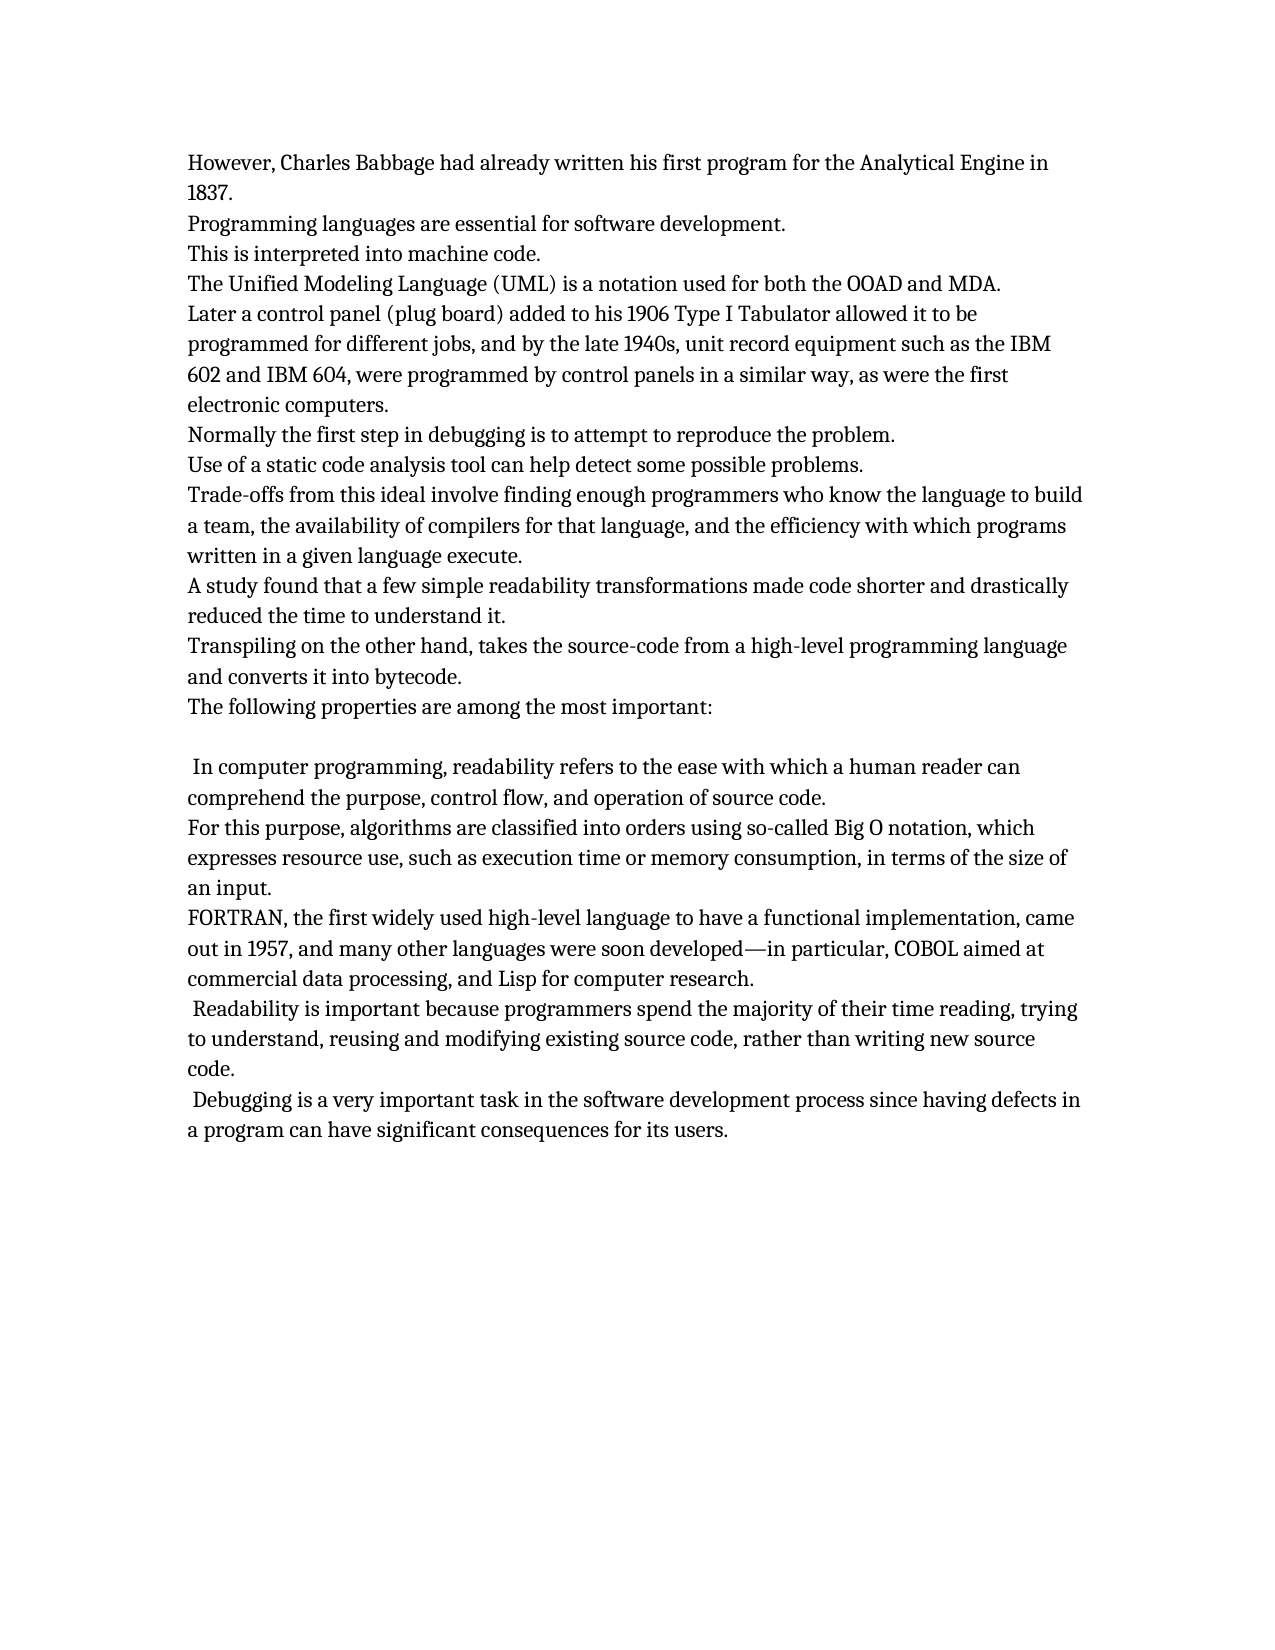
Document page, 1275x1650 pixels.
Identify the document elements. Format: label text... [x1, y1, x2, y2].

text However, Charles Babbage had already written his first program for the Analytical Engine in 1837. Programming languages are essential for software development. This is interpreted into machine code. The Unified Modeling Language (UML) is a notation used for both the OOAD and MDA. Later a control panel (plug board) added to his 1906 Type I Tabulator allowed it to be programmed for different jobs, and by the late 1940s, unit record equipment such as the IBM 602 and IBM 604, were programmed by control panels in a similar way, as were the first electronic computers. Normally the first step in debugging is to attempt to reproduce the problem. Use of a static code analysis tool can help detect some possible problems. Trade-offs from this ideal involve finding enough programmers who know the language to build a team, the availability of compilers for that language, and the efficiency with which programs written in a given language execute. A study found that a few simple readability transformations made code shorter and drastically reduced the time to understand it. Transpiling on the other hand, takes the source-code from a high-level programming language and converts it into bytecode. The following properties are among the most important: In computer programming, readability refers to the ease with which a human reader can comprehend the purpose, control flow, and operation of source code. For this purpose, algorithms are classified into orders using so-called Big O notation, which expresses resource use, such as execution time or memory consumption, in terms of the size of an input. FORTRAN, the first widely used high-level language to have a functional implementation, came out in 1957, and many other languages were soon developed—in particular, COBOL aimed at commercial data processing, and Lisp for computer research. Readability is important because programmers spend the majority of their time reading, trying to understand, reusing and modifying existing source code, rather than writing new source code. Debugging is a very important task in the software development process since having defects in a program can have significant consequences for its users. [187, 150, 1087, 1143]
